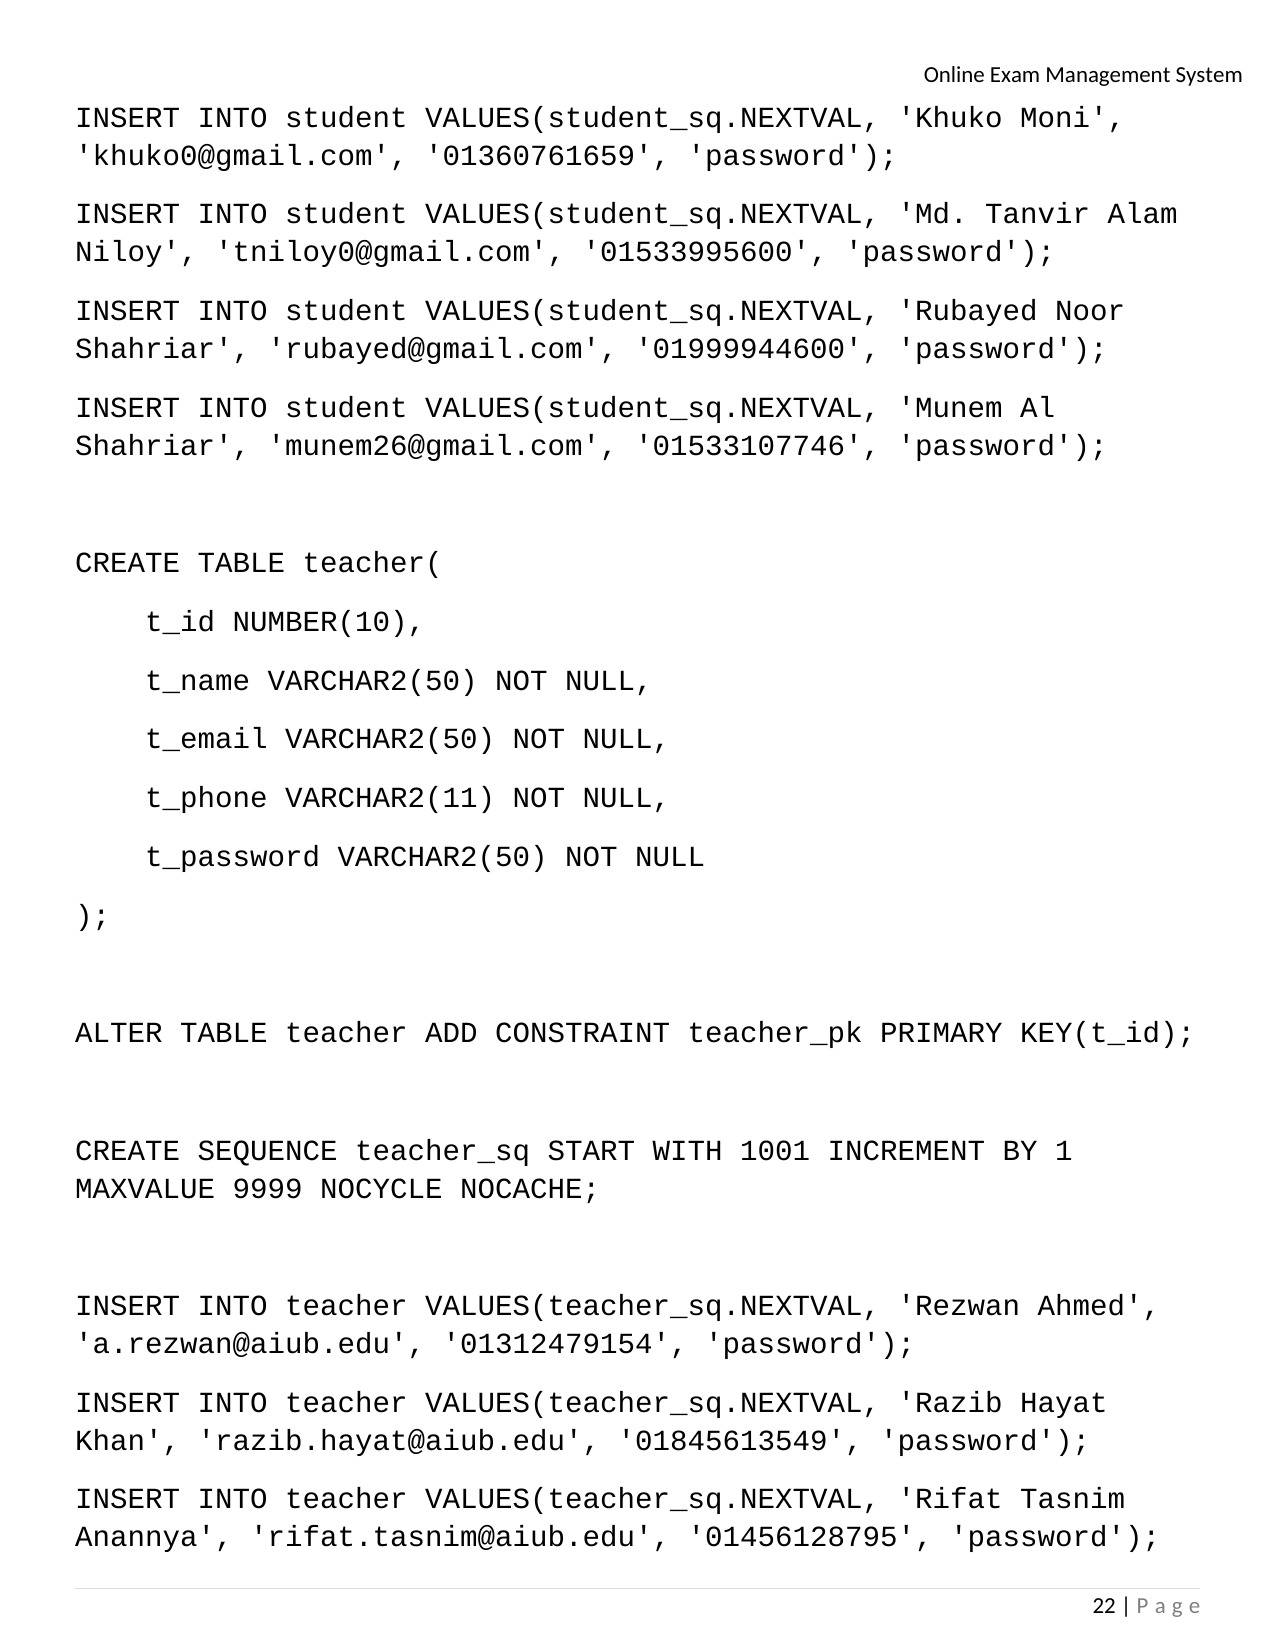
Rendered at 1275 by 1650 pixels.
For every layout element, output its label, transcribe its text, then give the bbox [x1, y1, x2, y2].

text INSERT INTO teacher VALUES(teacher_sq.NEXTVAL, 'Rezwan Ahmed', 'a.rezwan@aiub.edu', '01312479154', 'password'); [75, 1291, 1200, 1362]
text INSERT INTO student VALUES(student_sq.NEXTVAL, 'Khuko Moni', 'khuko0@gmail.com', '01360761659', 'password'); [75, 103, 1200, 174]
text ALTER TABLE teacher ADD CONSTRAINT teacher_pk PRIMARY KEY(t_id); [75, 1018, 1200, 1051]
text ); [75, 901, 1200, 934]
text t_id NUMBER(10), [75, 607, 1200, 640]
text INSERT INTO student VALUES(student_sq.NEXTVAL, 'Munem Al Shahriar', 'munem26@gmail.com', '01533107746', 'password'); [75, 393, 1200, 464]
text t_phone VARCHAR2(11) NOT NULL, [75, 783, 1200, 816]
text t_email VARCHAR2(50) NOT NULL, [75, 725, 1200, 758]
text INSERT INTO student VALUES(student_sq.NEXTVAL, 'Rubayed Noor Shahriar', 'rubayed@gmail.com', '01999944600', 'password'); [75, 296, 1200, 367]
text t_password VARCHAR2(50) NOT NULL [75, 842, 1200, 875]
text INSERT INTO teacher VALUES(teacher_sq.NEXTVAL, 'Rifat Tasnim Anannya', 'rifat.tasnim@aiub.edu', '01456128795', 'password'); [75, 1485, 1200, 1556]
text t_name VARCHAR2(50) NOT NULL, [75, 666, 1200, 699]
text INSERT INTO teacher VALUES(teacher_sq.NEXTVAL, 'Razib Hayat Khan', 'razib.hayat@aiub.edu', '01845613549', 'password'); [75, 1388, 1200, 1459]
text CREATE SEQUENCE teacher_sq START WITH 1001 INCREMENT BY 1 MAXVALUE 9999 NOCYCLE NOCACHE; [75, 1136, 1200, 1207]
text INSERT INTO student VALUES(student_sq.NEXTVAL, 'Md. Tanvir Alam Niloy', 'tniloy0@gmail.com', '01533995600', 'password'); [75, 200, 1200, 271]
text CREATE TABLE teacher( [75, 548, 1200, 581]
